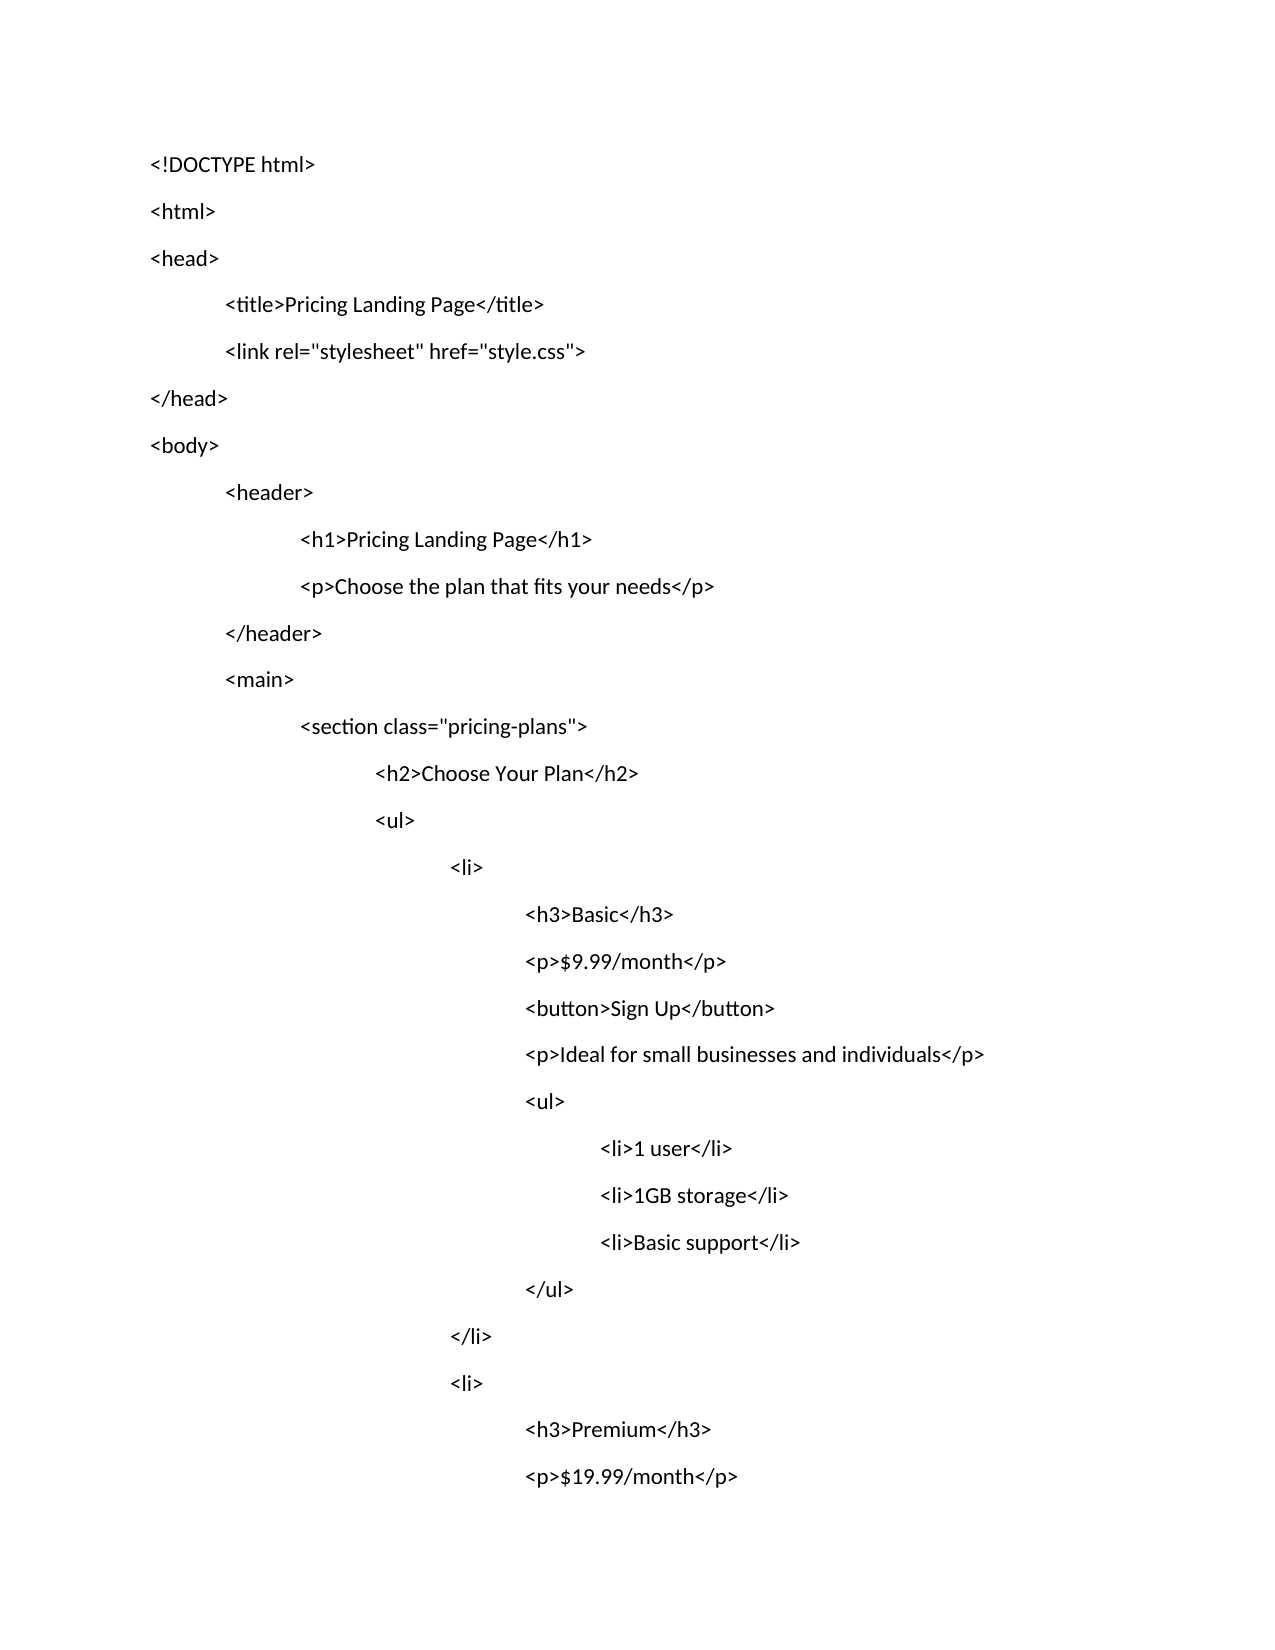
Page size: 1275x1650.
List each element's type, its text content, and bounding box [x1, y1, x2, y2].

text <li>Basic support</li> [150, 1228, 1125, 1256]
text <p>$9.99/month</p> [150, 947, 1125, 975]
text <ul> [150, 1087, 1125, 1116]
text <li>1 user</li> [150, 1134, 1125, 1162]
text <section class="pricing-plans"> [150, 712, 1125, 741]
text <li> [150, 853, 1125, 881]
text <body> [150, 431, 1125, 459]
text <h2>Choose Your Plan</h2> [150, 759, 1125, 787]
text </header> [150, 619, 1125, 647]
text <head> [150, 244, 1125, 272]
text <p>Choose the plan that fits your needs</p> [150, 572, 1125, 600]
text <p>$19.99/month</p> [150, 1462, 1125, 1491]
text <button>Sign Up</button> [150, 994, 1125, 1022]
text <link rel="stylesheet" href="style.css"> [150, 337, 1125, 366]
text <li>1GB storage</li> [150, 1181, 1125, 1209]
text </li> [150, 1322, 1125, 1350]
text <h3>Basic</h3> [150, 900, 1125, 928]
text </head> [150, 384, 1125, 412]
text <title>Pricing Landing Page</title> [150, 291, 1125, 319]
text </ul> [150, 1275, 1125, 1303]
text <!DOCTYPE html> [150, 150, 1125, 178]
text <header> [150, 478, 1125, 506]
text <html> [150, 197, 1125, 225]
text <h3>Premium</h3> [150, 1416, 1125, 1444]
text <ul> [150, 806, 1125, 834]
text <p>Ideal for small businesses and individuals</p> [150, 1041, 1125, 1069]
text <main> [150, 666, 1125, 694]
text <li> [150, 1369, 1125, 1397]
text <h1>Pricing Landing Page</h1> [150, 525, 1125, 553]
